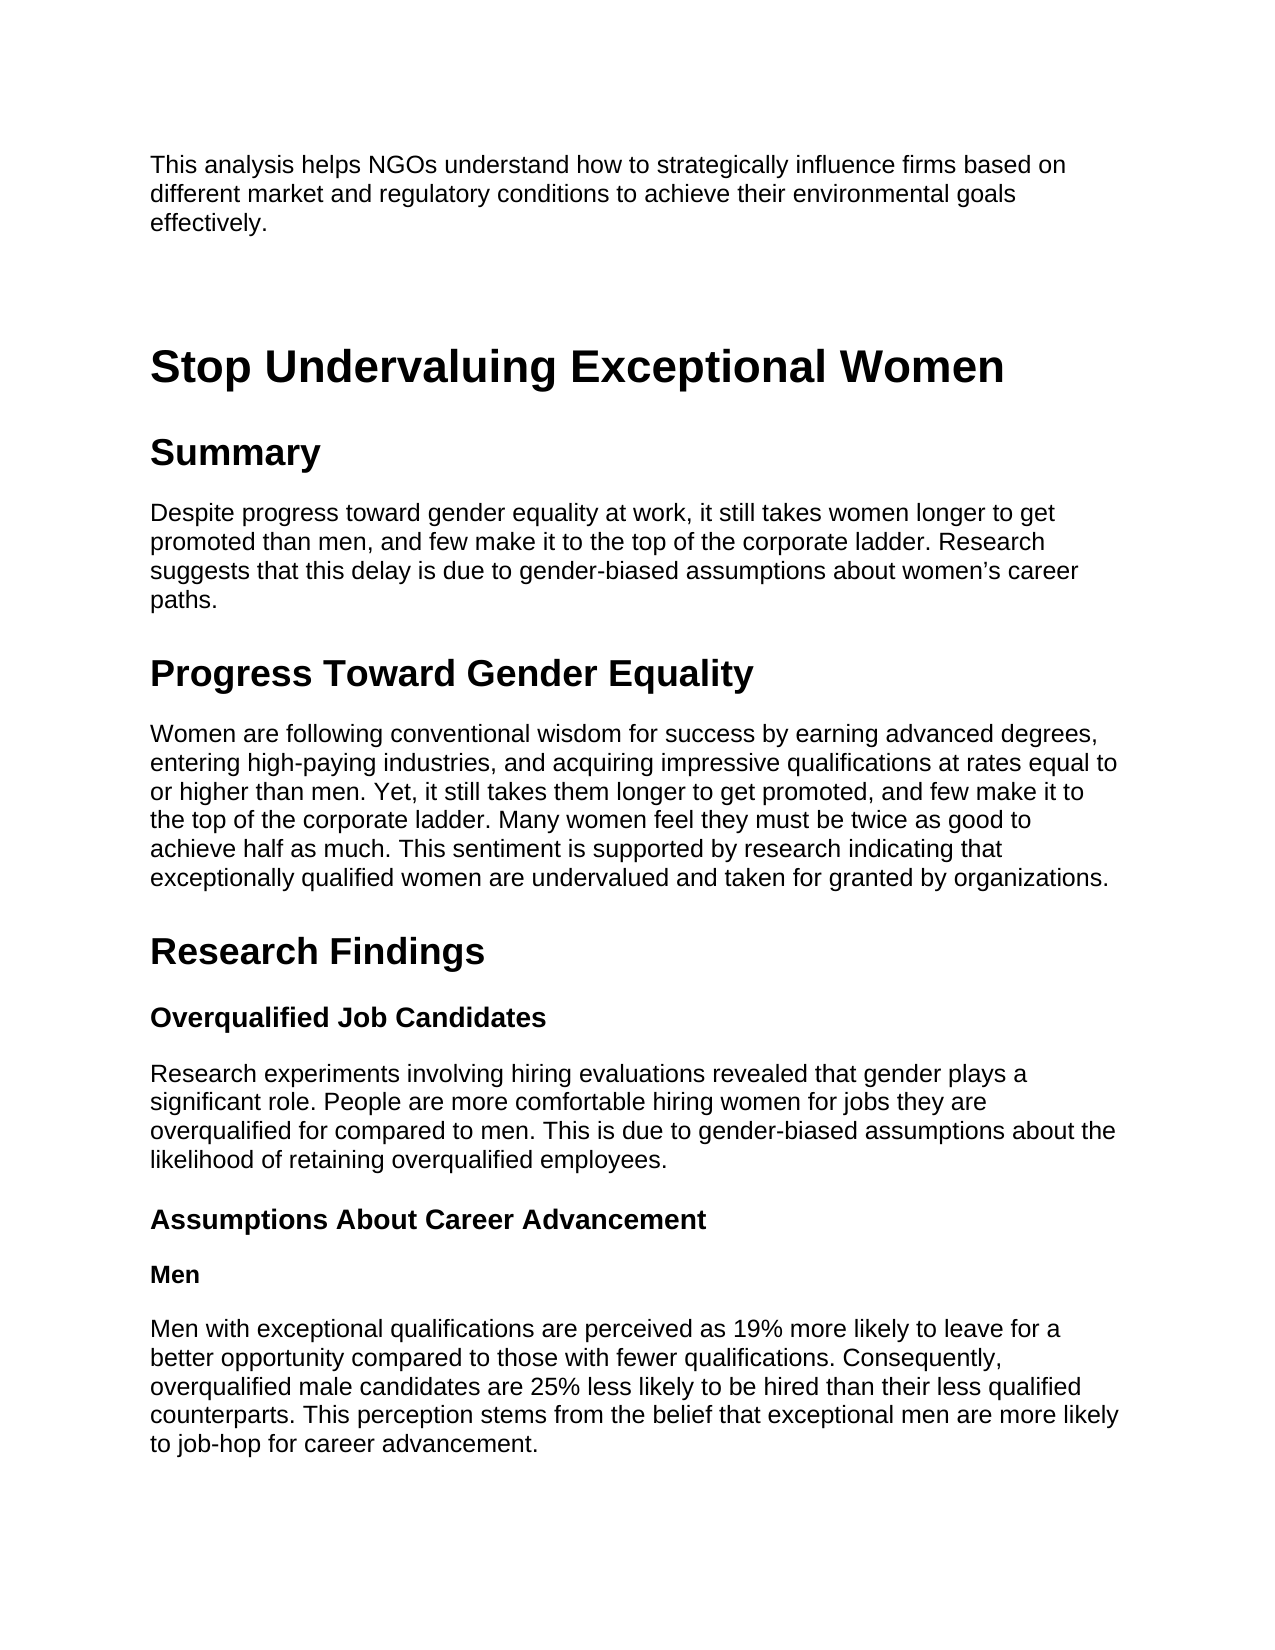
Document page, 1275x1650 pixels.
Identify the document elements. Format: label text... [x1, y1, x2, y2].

subtitle Men [150, 1260, 1125, 1289]
subtitle Progress Toward Gender Equality [150, 651, 1125, 694]
text Men with exceptional qualifications are perceived as 19% more likely to leave for a better opportunity compared to those with fewer qualifications. Consequently, overqualified male candidates are 25% less likely to be hired than their less qualified counterparts. This perception stems from the belief that exceptional men are more likely to job-hop for career advancement. [150, 1314, 1125, 1458]
subtitle Research Findings [150, 929, 1125, 972]
subtitle Assumptions About Career Advancement [150, 1203, 1125, 1235]
subtitle Summary [150, 430, 1125, 473]
text Women are following conventional wisdom for success by earning advanced degrees, entering high-paying industries, and acquiring impressive qualifications at rates equal to or higher than men. Yet, it still takes them longer to get promoted, and few make it to the top of the corporate ladder. Many women feel they must be twice as good to achieve half as much. This sentiment is supported by research indicating that exceptionally qualified women are undervalued and taken for granted by organizations. [150, 719, 1125, 891]
text Despite progress toward gender equality at work, it still takes women longer to get promoted than men, and few make it to the top of the corporate ladder. Research suggests that this delay is due to gender-biased assumptions about women’s career paths. [150, 498, 1125, 613]
text Research experiments involving hiring evaluations revealed that gender plays a significant role. People are more comfortable hiring women for jobs they are overqualified for compared to men. This is due to gender-biased assumptions about the likelihood of retaining overqualified employees. [150, 1059, 1125, 1174]
subtitle Stop Undervaluing Exceptional Women [150, 340, 1125, 393]
text This analysis helps NGOs understand how to strategically influence firms based on different market and regulatory conditions to achieve their environmental goals effectively. [150, 150, 1125, 236]
subtitle Overqualified Job Candidates [150, 1001, 1125, 1034]
